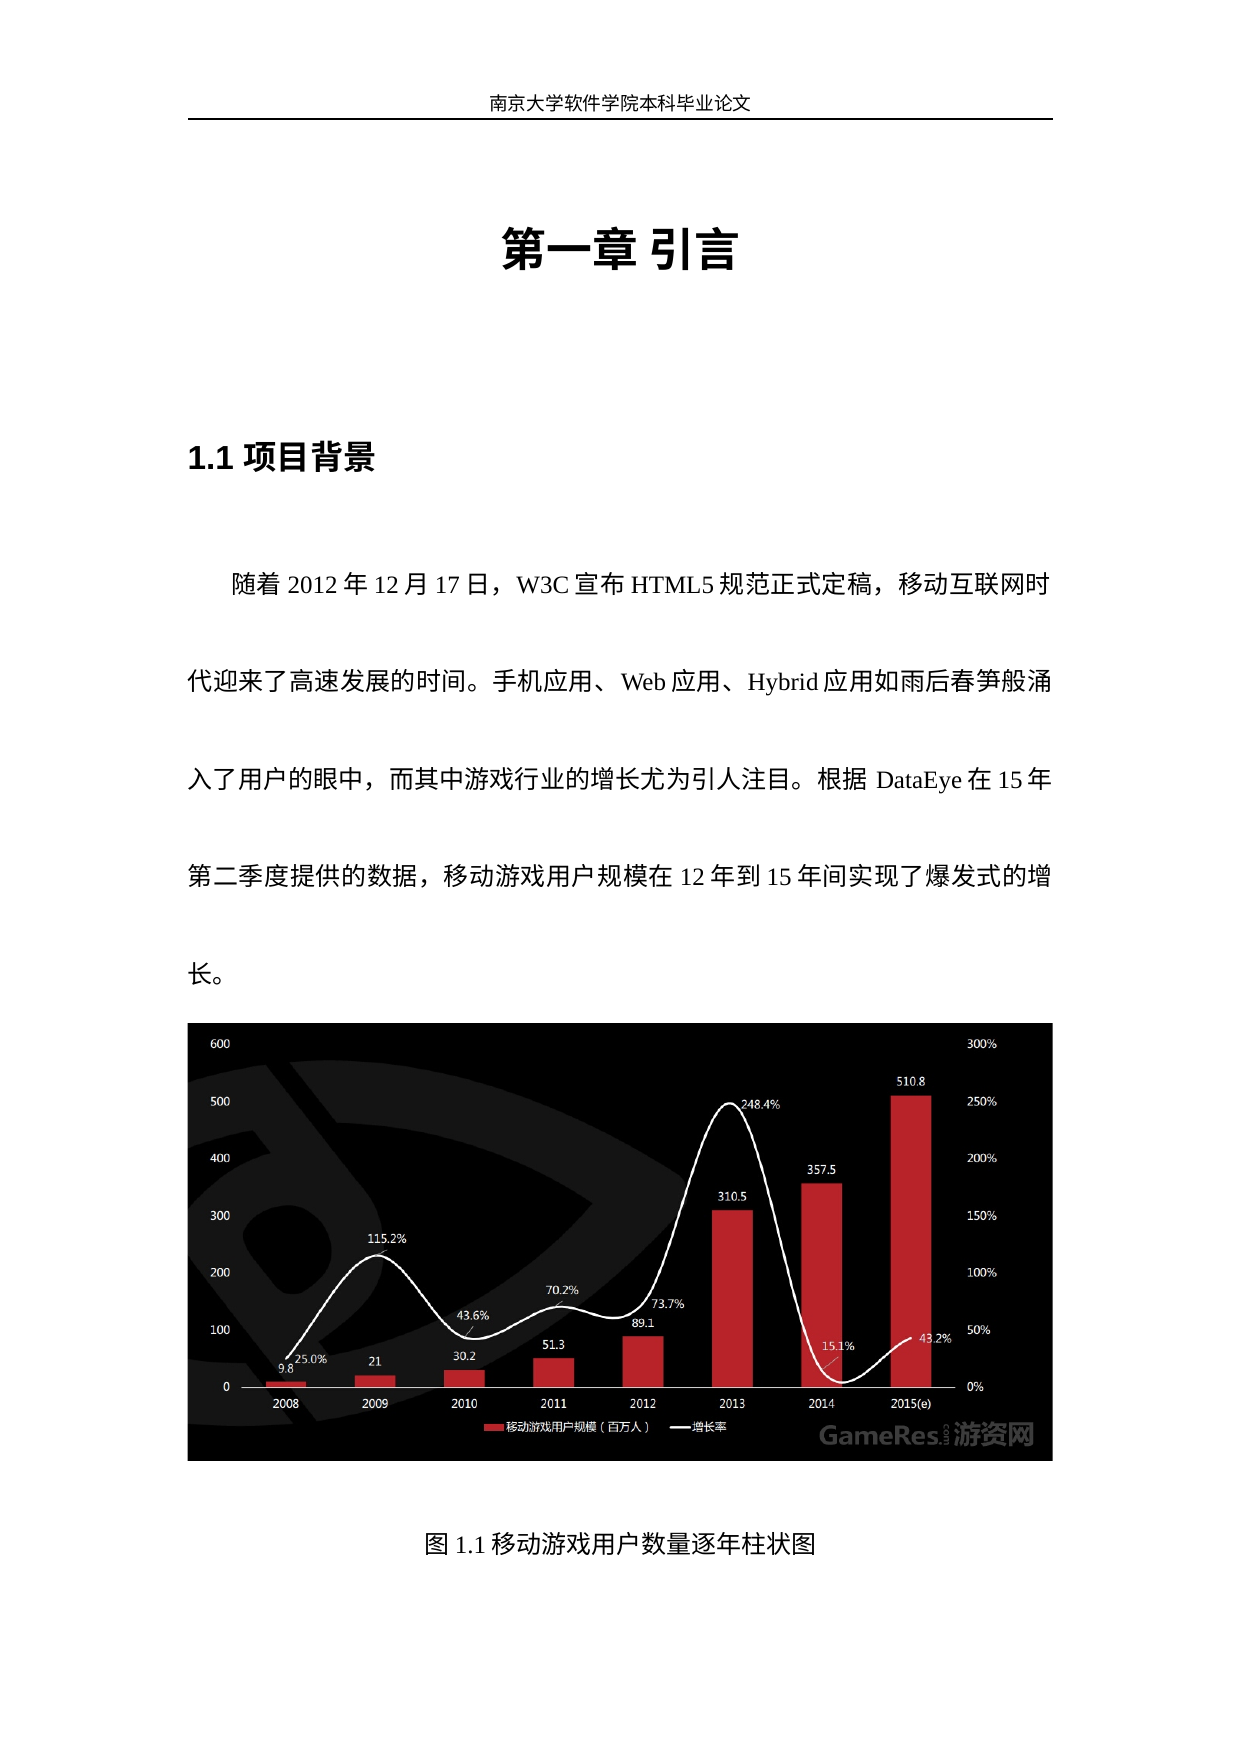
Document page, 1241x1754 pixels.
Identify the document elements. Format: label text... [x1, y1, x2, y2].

subtitle 1.1 项目背景 [187, 423, 1053, 488]
text 随着2012年12月17日，W3C宣布HTML5规范正式定稿，移动互联网时代迎来了高速发展的时间。手机应用、Web应用、Hybrid应用如雨后春笋般涌入了用户的眼中，而其中游戏行业的增长尤为引人注目。根据DataEye在15年第二季度提供的数据，移动游戏用户规模在12年到15年间实现了爆发式的增长。 [187, 550, 1053, 1005]
text 图1.1移动游戏用户数量逐年柱状图 [187, 1461, 1053, 1576]
subtitle 第一章 引言 [187, 197, 1053, 295]
picture [187, 1023, 1053, 1461]
